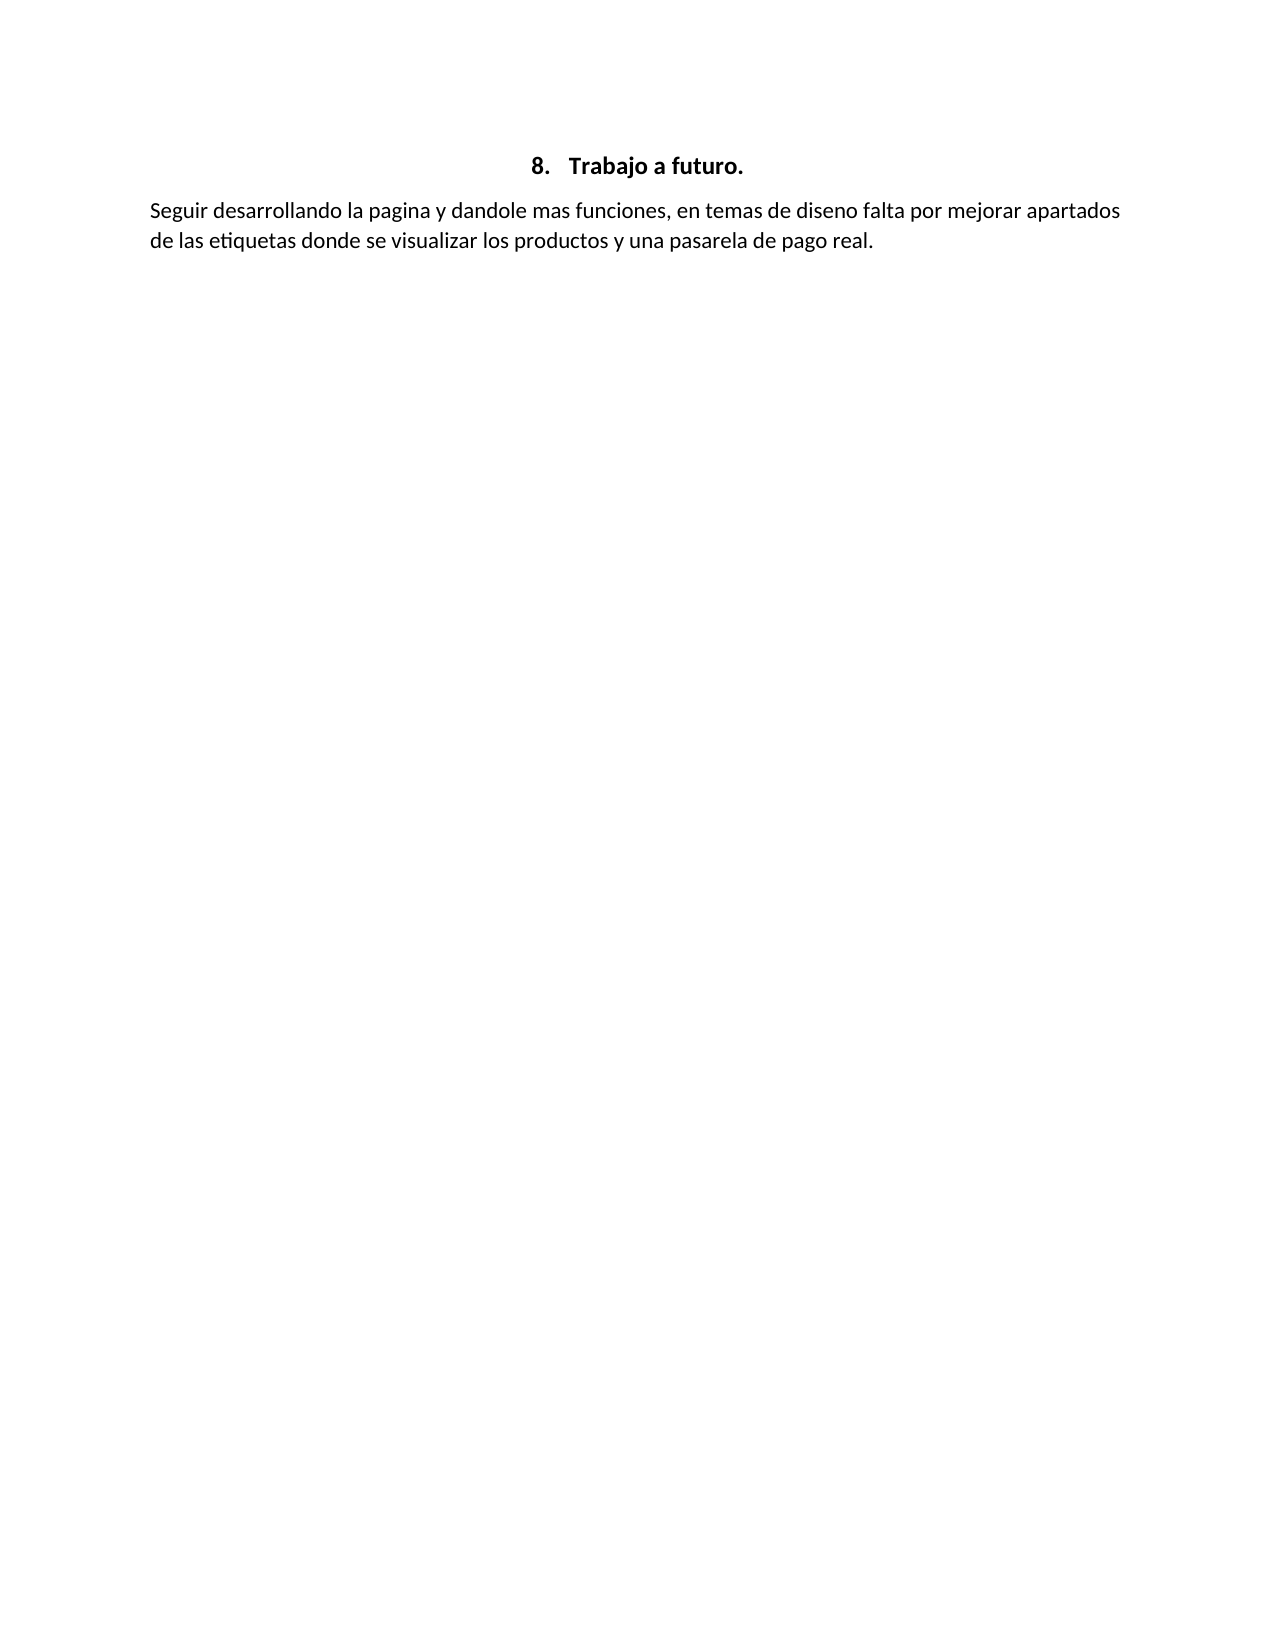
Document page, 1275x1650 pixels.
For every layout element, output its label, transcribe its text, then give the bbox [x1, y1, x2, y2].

text Seguir desarrollando la pagina y dandole mas funciones, en temas de diseno falta por mejorar apartados de las etiquetas donde se visualizar los productos y una pasarela de pago real. [150, 196, 1125, 254]
subtitle Trabajo a futuro. [150, 150, 1125, 181]
